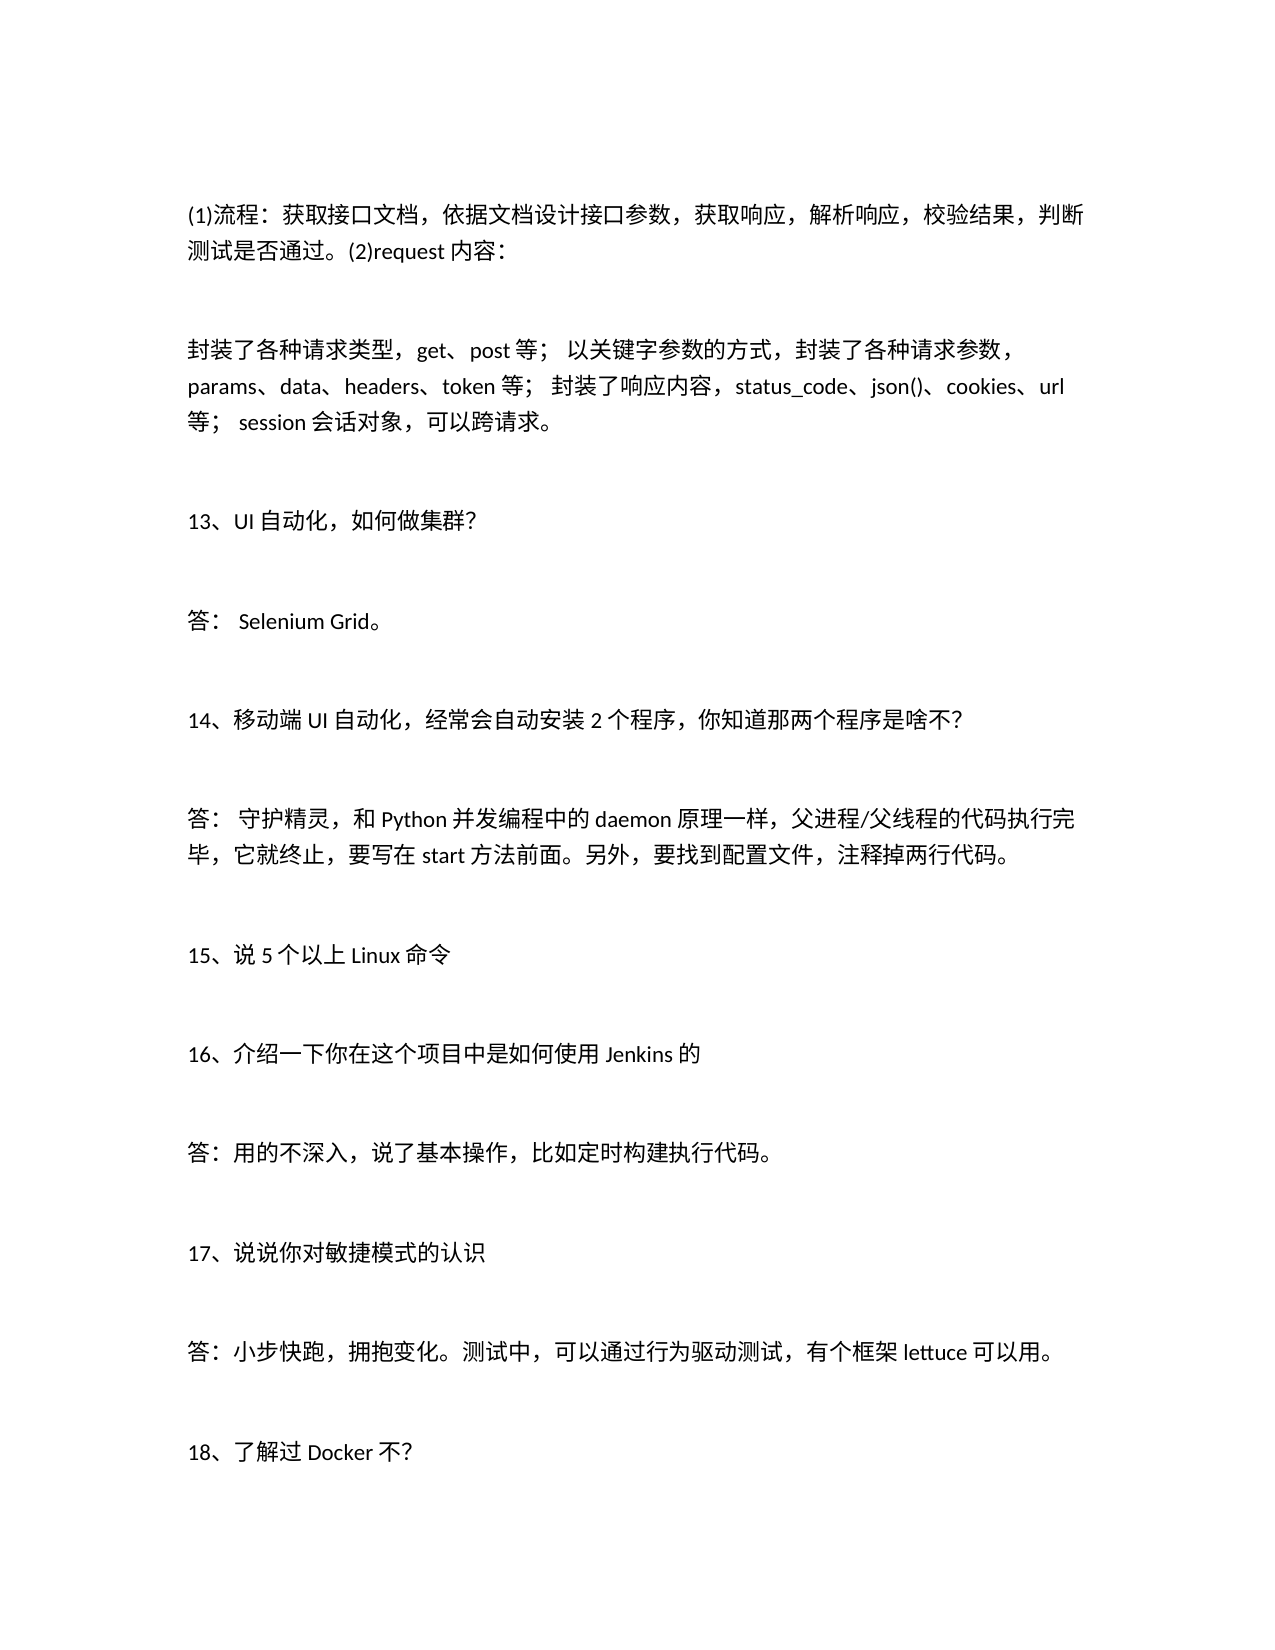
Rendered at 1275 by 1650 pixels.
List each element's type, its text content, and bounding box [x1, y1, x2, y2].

text 15、说5个以上 Linux 命令 [187, 936, 1087, 970]
text 答：小步快跑，拥抱变化。测试中，可以通过行为驱动测试，有个框架 lettuce 可以用。 [187, 1334, 1087, 1367]
text 答：用的不深入，说了基本操作，比如定时构建执行代码。 [187, 1135, 1087, 1168]
text 16、介绍一下你在这个项目中是如何使用 Jenkins 的 [187, 1036, 1087, 1069]
text 封装了各种请求类型，get、post 等； 以关键字参数的方式，封装了各种请求参数，params、data、headers、token 等； 封装了响应内容，status_code、json()、cookies、url 等； session 会话对象，可以跨请求。 [187, 332, 1087, 437]
text 14、移动端 UI 自动化，经常会自动安装 2 个程序，你知道那两个程序是啥不？ [187, 702, 1087, 735]
text 18、了解过 Docker 不？ [187, 1433, 1087, 1467]
text (1)流程：获取接口文档，依据文档设计接口参数，获取响应，解析响应，校验结果，判断测试是否通过。(2)request 内容： [187, 197, 1087, 266]
text 答： 守护精灵，和 Python 并发编程中的 daemon 原理一样，父进程/父线程的代码执行完毕，它就终止，要写在 start 方法前面。另外，要找到配置文件，注释掉两行代码。 [187, 801, 1087, 870]
text 13、UI 自动化，如何做集群？ [187, 503, 1087, 536]
text 17、说说你对敏捷模式的认识 [187, 1234, 1087, 1268]
text 答： Selenium Grid。 [187, 602, 1087, 636]
